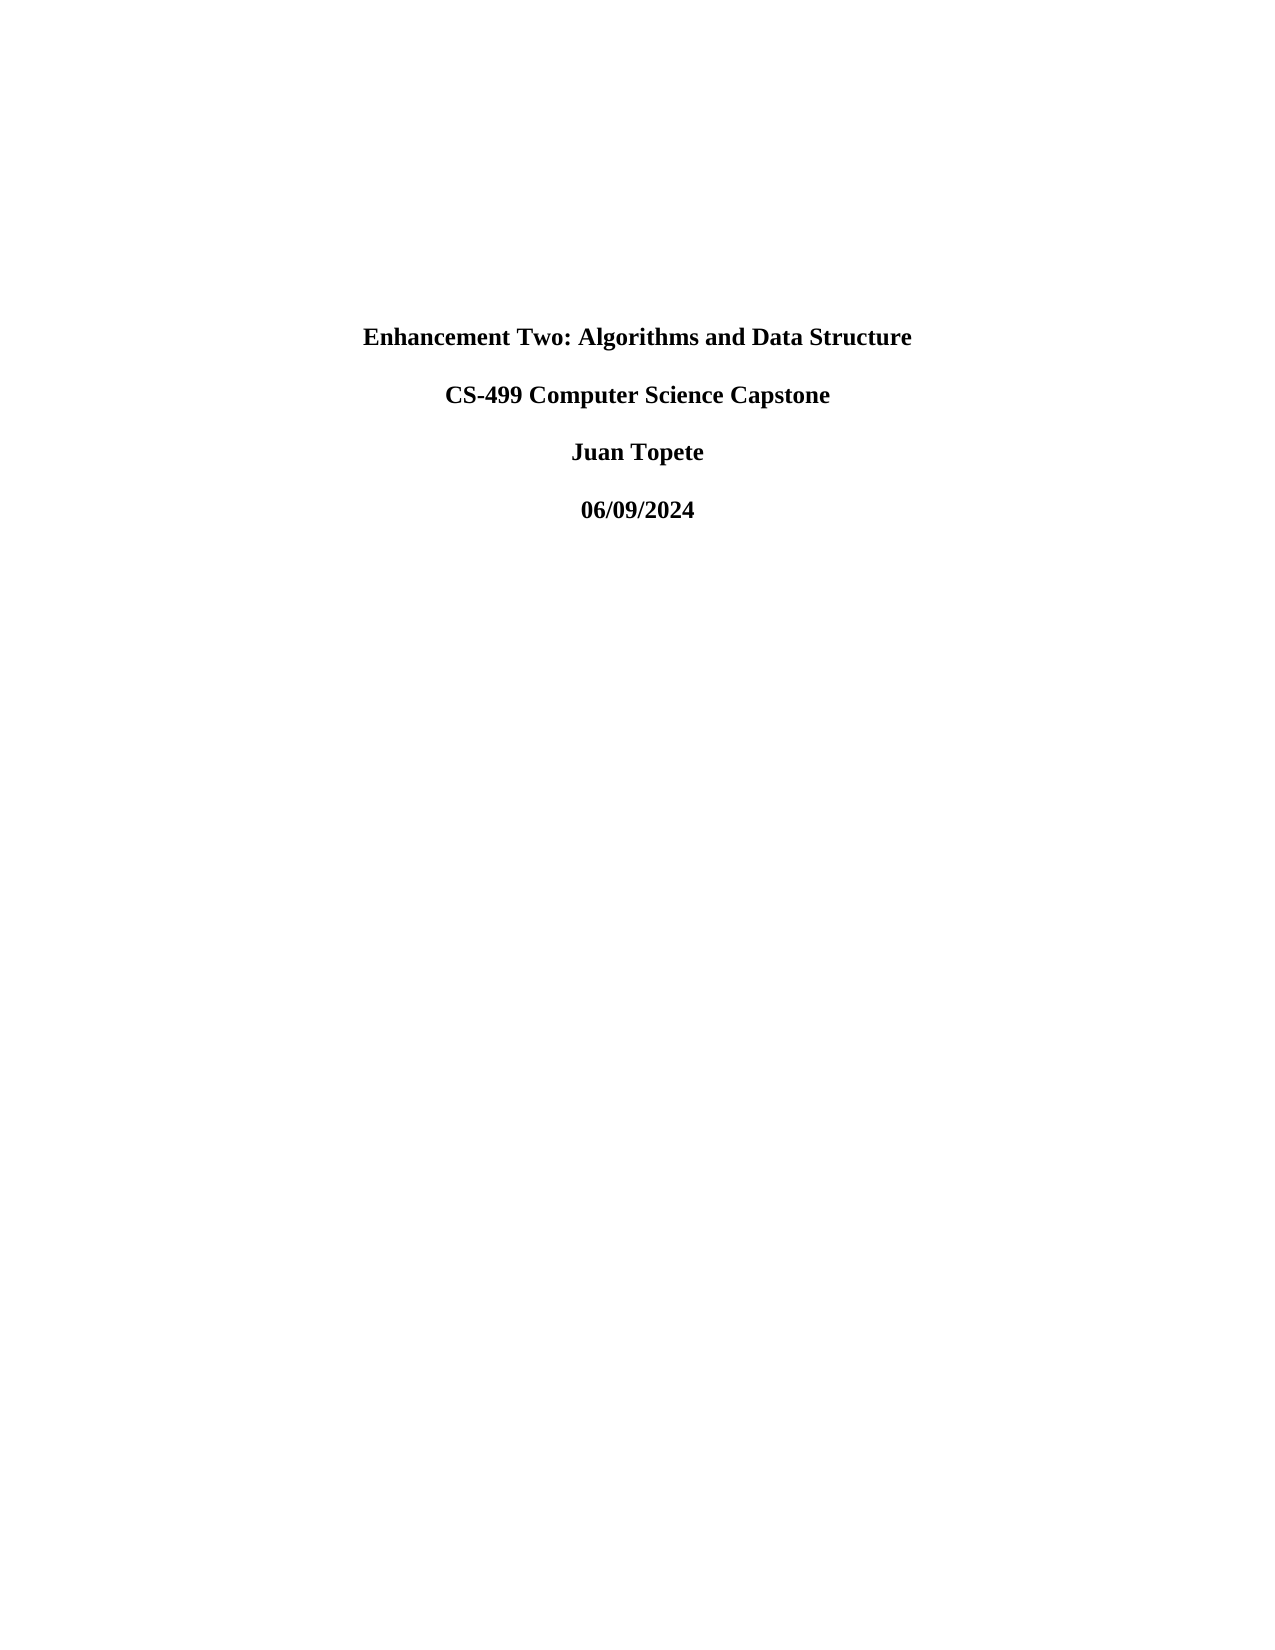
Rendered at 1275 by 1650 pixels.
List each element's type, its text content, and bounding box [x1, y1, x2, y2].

text Juan Topete [150, 437, 1125, 466]
text 06/09/2024 [150, 495, 1125, 524]
text Enhancement Two: Algorithms and Data Structure [150, 322, 1125, 351]
text CS-499 Computer Science Capstone [150, 380, 1125, 409]
